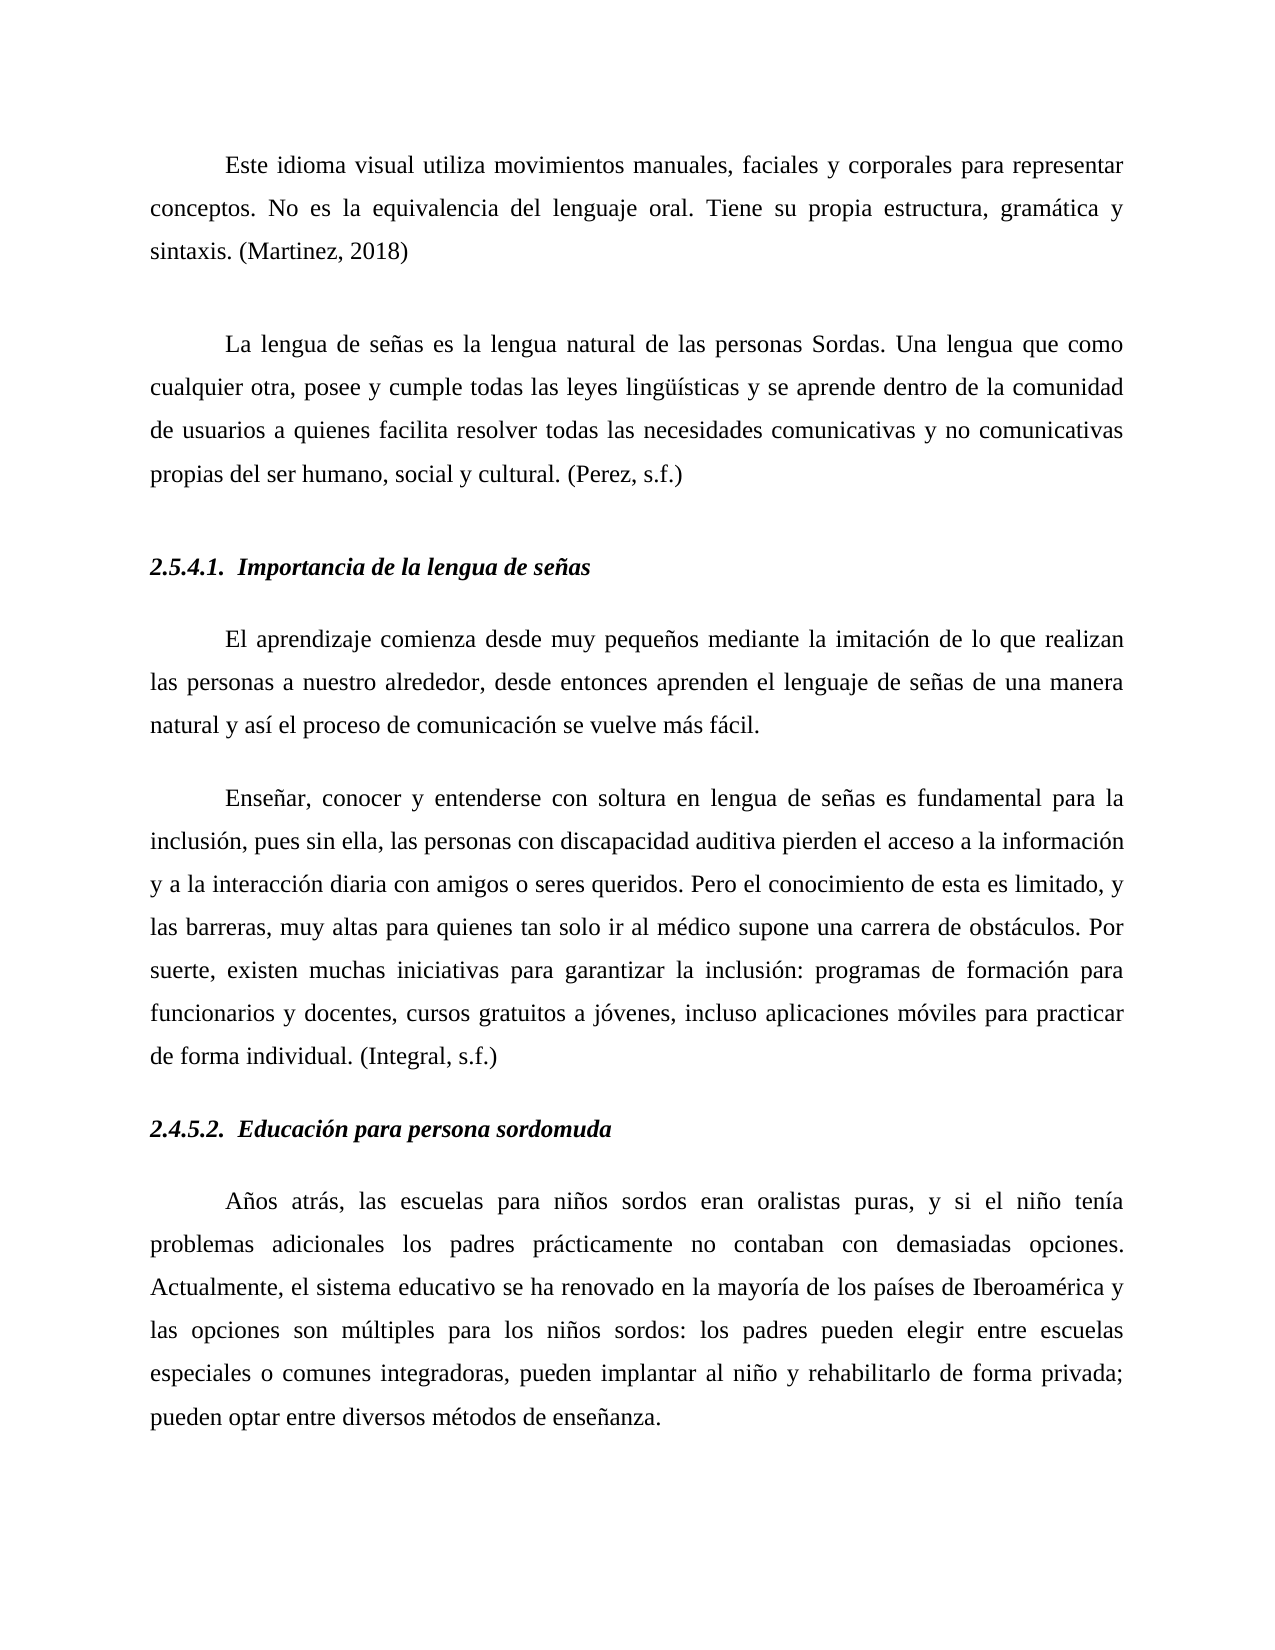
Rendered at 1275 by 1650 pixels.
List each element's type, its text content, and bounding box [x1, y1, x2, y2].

text El aprendizaje comienza desde muy pequeños mediante la imitación de lo que realizan las personas a nuestro alrededor, desde entonces aprenden el lenguaje de señas de una manera natural y así el proceso de comunicación se vuelve más fácil. [150, 624, 1125, 739]
subtitle 2.4.5.2. Educación para persona sordomuda [150, 1114, 1125, 1142]
subtitle 2.5.4.1. Importancia de la lengua de señas [150, 552, 1125, 581]
text Años atrás, las escuelas para niños sordos eran oralistas puras, y si el niño tenía problemas adicionales los padres prácticamente no contaban con demasiadas opciones. Actualmente, el sistema educativo se ha renovado en la mayoría de los países de Iberoamérica y las opciones son múltiples para los niños sordos: los padres pueden elegir entre escuelas especiales o comunes integradoras, pueden implantar al niño y rehabilitarlo de forma privada; pueden optar entre diversos métodos de enseñanza. [150, 1186, 1125, 1430]
text Este idioma visual utiliza movimientos manuales, faciales y corporales para representar conceptos. No es la equivalencia del lenguaje oral. Tiene su propia estructura, gramática y sintaxis. [150, 150, 1125, 265]
text Enseñar, conocer y entenderse con soltura en lengua de señas es fundamental para la inclusión, pues sin ella, las personas con discapacidad auditiva pierden el acceso a la información y a la interacción diaria con amigos o seres queridos. Pero el conocimiento de esta es limitado, y las barreras, muy altas para quienes tan solo ir al médico supone una carrera de obstáculos. Por suerte, existen muchas iniciativas para garantizar la inclusión: programas de formación para funcionarios y docentes, cursos gratuitos a jóvenes, incluso aplicaciones móviles para practicar de forma individual. [150, 783, 1125, 1070]
text La lengua de señas es la lengua natural de las personas Sordas. Una lengua que como cualquier otra, posee y cumple todas las leyes lingüísticas y se aprende dentro de la comunidad de usuarios a quienes facilita resolver todas las necesidades comunicativas y no comunicativas propias del ser humano, social y cultural. [150, 329, 1125, 487]
